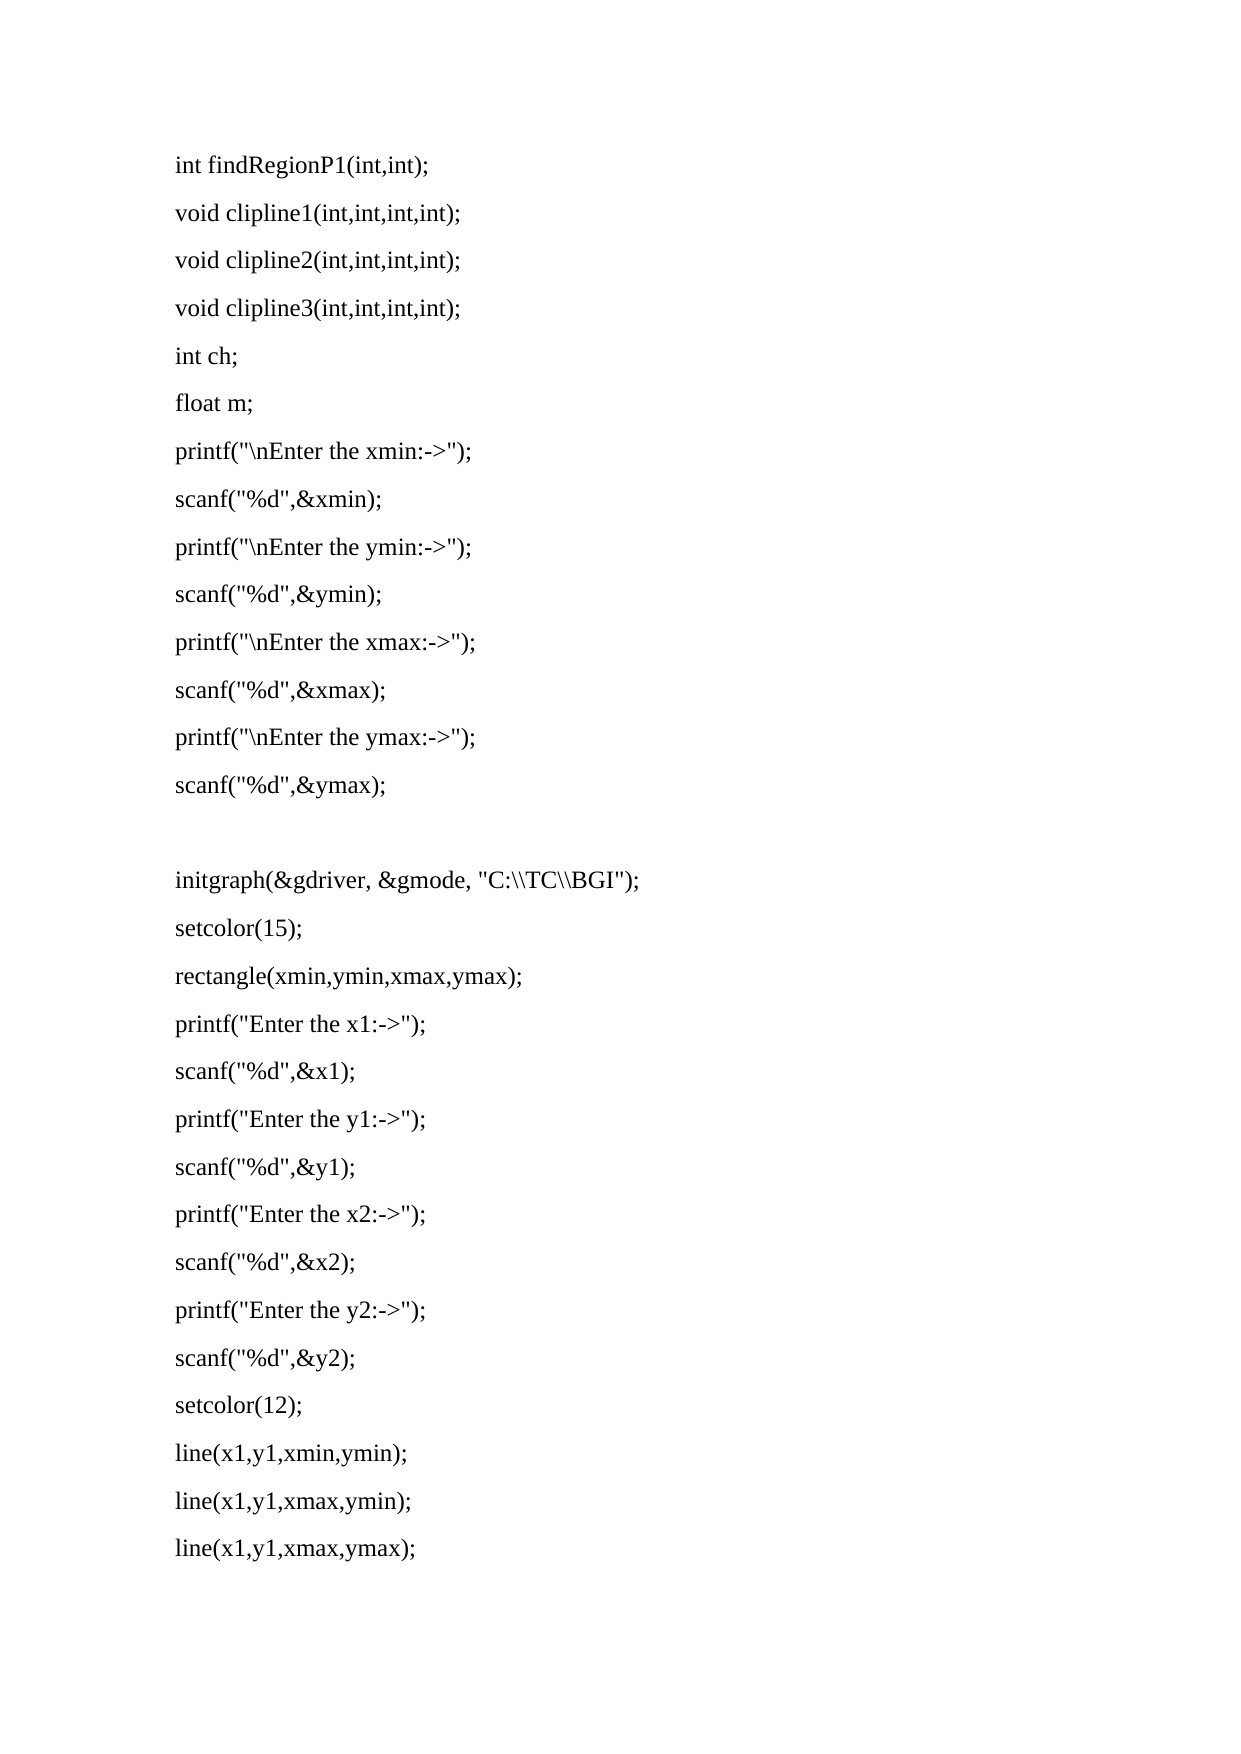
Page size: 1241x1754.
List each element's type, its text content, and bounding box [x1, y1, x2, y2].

text line(x1,y1,xmin,ymin); [150, 1438, 1090, 1467]
text printf("\nEnter the xmax:->"); [150, 627, 1090, 656]
text line(x1,y1,xmax,ymax); [150, 1533, 1090, 1562]
text void clipline2(int,int,int,int); [150, 245, 1090, 274]
text scanf("%d",&y1); [150, 1152, 1090, 1181]
text void clipline3(int,int,int,int); [150, 293, 1090, 322]
text printf("\nEnter the ymin:->"); [150, 532, 1090, 560]
text float m; [150, 388, 1090, 417]
text int findRegionP1(int,int); [150, 150, 1090, 179]
text scanf("%d",&x2); [150, 1247, 1090, 1276]
text printf("Enter the y1:->"); [150, 1104, 1090, 1133]
text scanf("%d",&ymin); [150, 579, 1090, 608]
text printf("\nEnter the xmin:->"); [150, 436, 1090, 465]
text line(x1,y1,xmax,ymin); [150, 1486, 1090, 1514]
text scanf("%d",&ymax); [150, 770, 1090, 799]
text scanf("%d",&xmax); [150, 675, 1090, 703]
text initgraph(&gdriver, &gmode, "C:\\TC\\BGI"); [150, 866, 1090, 894]
text printf("Enter the x1:->"); [150, 1009, 1090, 1037]
text setcolor(15); [150, 913, 1090, 942]
text scanf("%d",&xmin); [150, 484, 1090, 513]
text void clipline1(int,int,int,int); [150, 198, 1090, 226]
text rectangle(xmin,ymin,xmax,ymax); [150, 961, 1090, 990]
text scanf("%d",&y2); [150, 1343, 1090, 1371]
text printf("Enter the x2:->"); [150, 1199, 1090, 1228]
text int ch; [150, 341, 1090, 369]
text scanf("%d",&x1); [150, 1056, 1090, 1085]
text printf("Enter the y2:->"); [150, 1295, 1090, 1324]
text printf("\nEnter the ymax:->"); [150, 722, 1090, 751]
text setcolor(12); [150, 1390, 1090, 1419]
